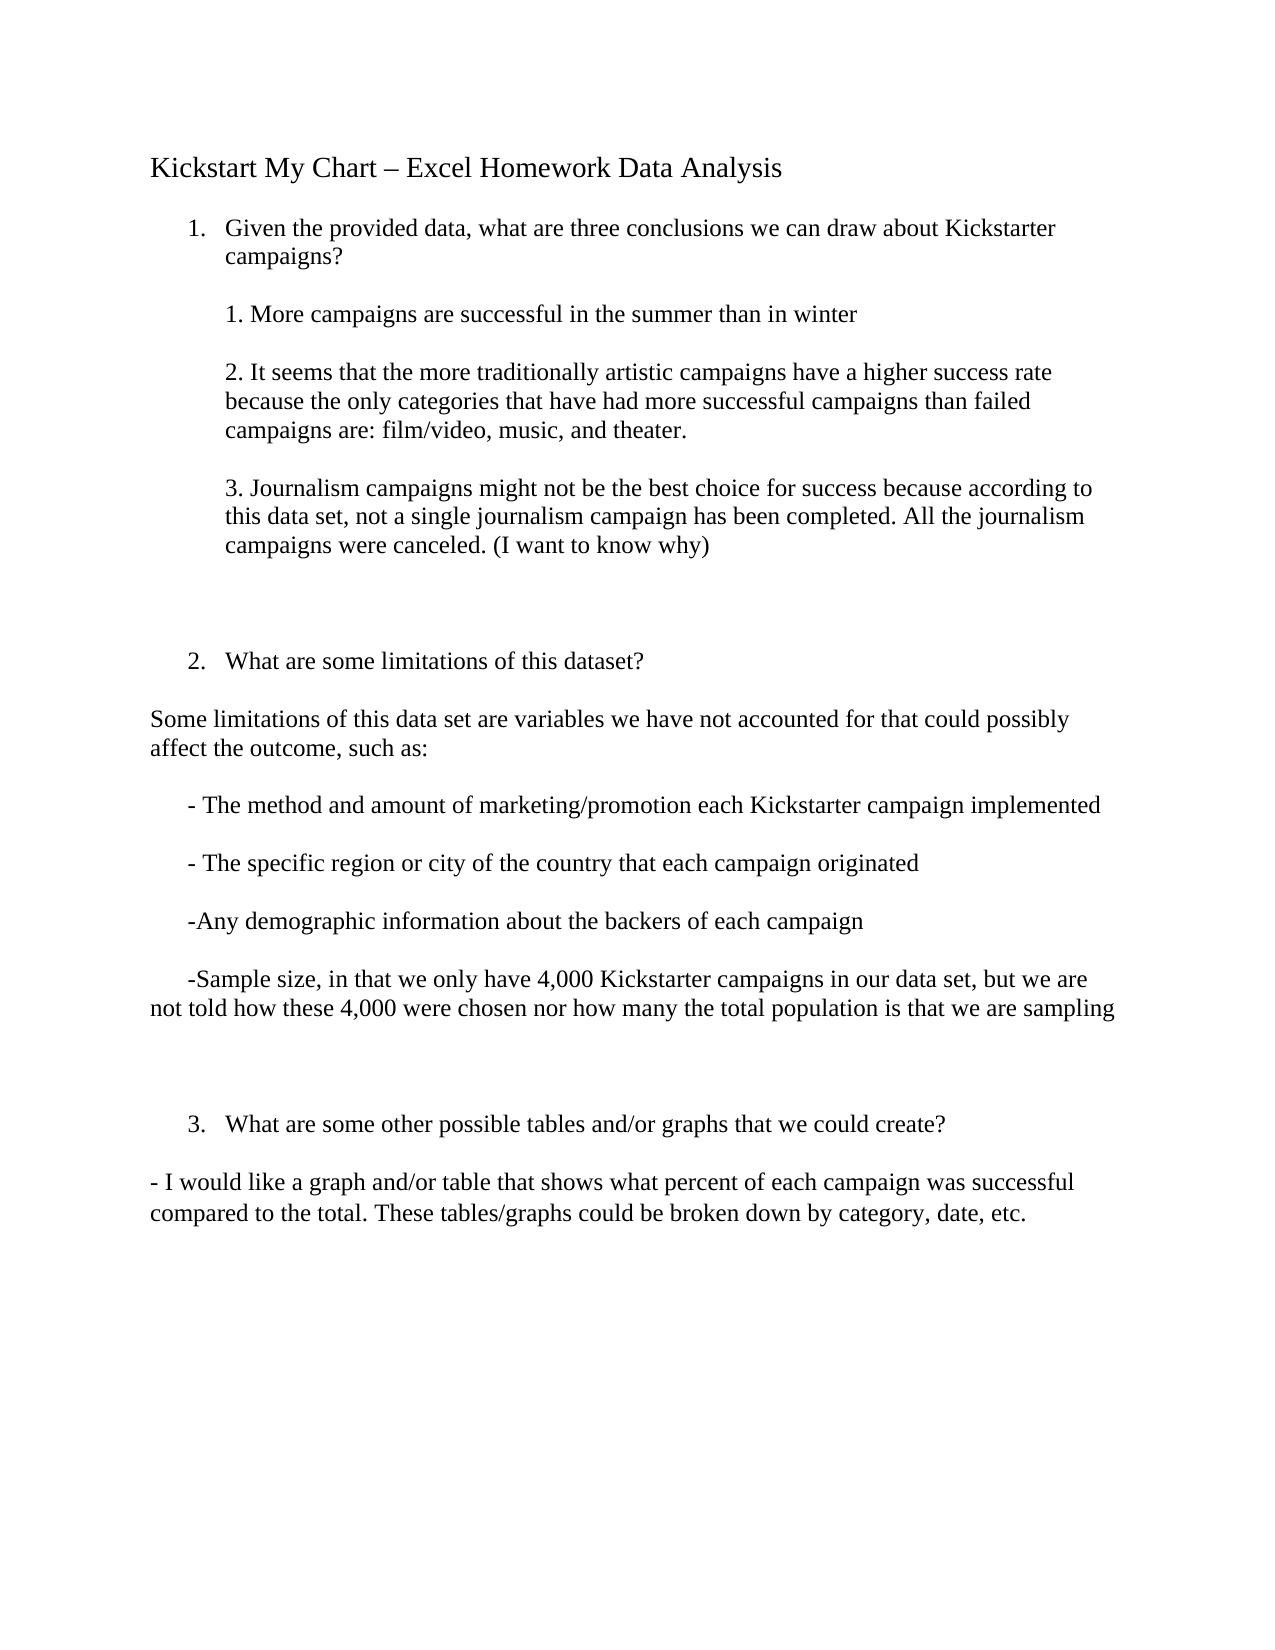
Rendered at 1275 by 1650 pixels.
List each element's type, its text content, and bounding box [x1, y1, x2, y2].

text - The method and amount of marketing/promotion each Kickstarter campaign implemented [150, 791, 1125, 819]
text - The specific region or city of the country that each campaign originated [150, 848, 1125, 877]
list Given the provided data, what are three conclusions we can draw about Kickstarter campaigns? [187, 213, 1125, 270]
text Some limitations of this data set are variables we have not accounted for that could possibly affect the outcome, such as: [150, 704, 1125, 761]
text 1. More campaigns are successful in the summer than in winter [225, 299, 1125, 328]
text Kickstart My Chart – Excel Homework Data Analysis [150, 150, 1125, 183]
list What are some other possible tables and/or graphs that we could create? [187, 1109, 1125, 1138]
text -Any demographic information about the backers of each campaign [150, 906, 1125, 935]
text - I would like a graph and/or table that shows what percent of each campaign was successful compared to the total. These tables/graphs could be broken down by category, date, etc. [150, 1167, 1125, 1227]
text 3. Journalism campaigns might not be the best choice for success because according to this data set, not a single journalism campaign has been completed. All the journalism campaigns were canceled. (I want to know why) [225, 473, 1125, 559]
text 2. It seems that the more traditionally artistic campaigns have a higher success rate because the only categories that have had more successful campaigns than failed campaigns are: film/video, music, and theater. [225, 357, 1125, 443]
text -Sample size, in that we only have 4,000 Kickstarter campaigns in our data set, but we are not told how these 4,000 were chosen nor how many the total population is that we are sampling [150, 964, 1125, 1022]
list What are some limitations of this dataset? [187, 646, 1125, 675]
